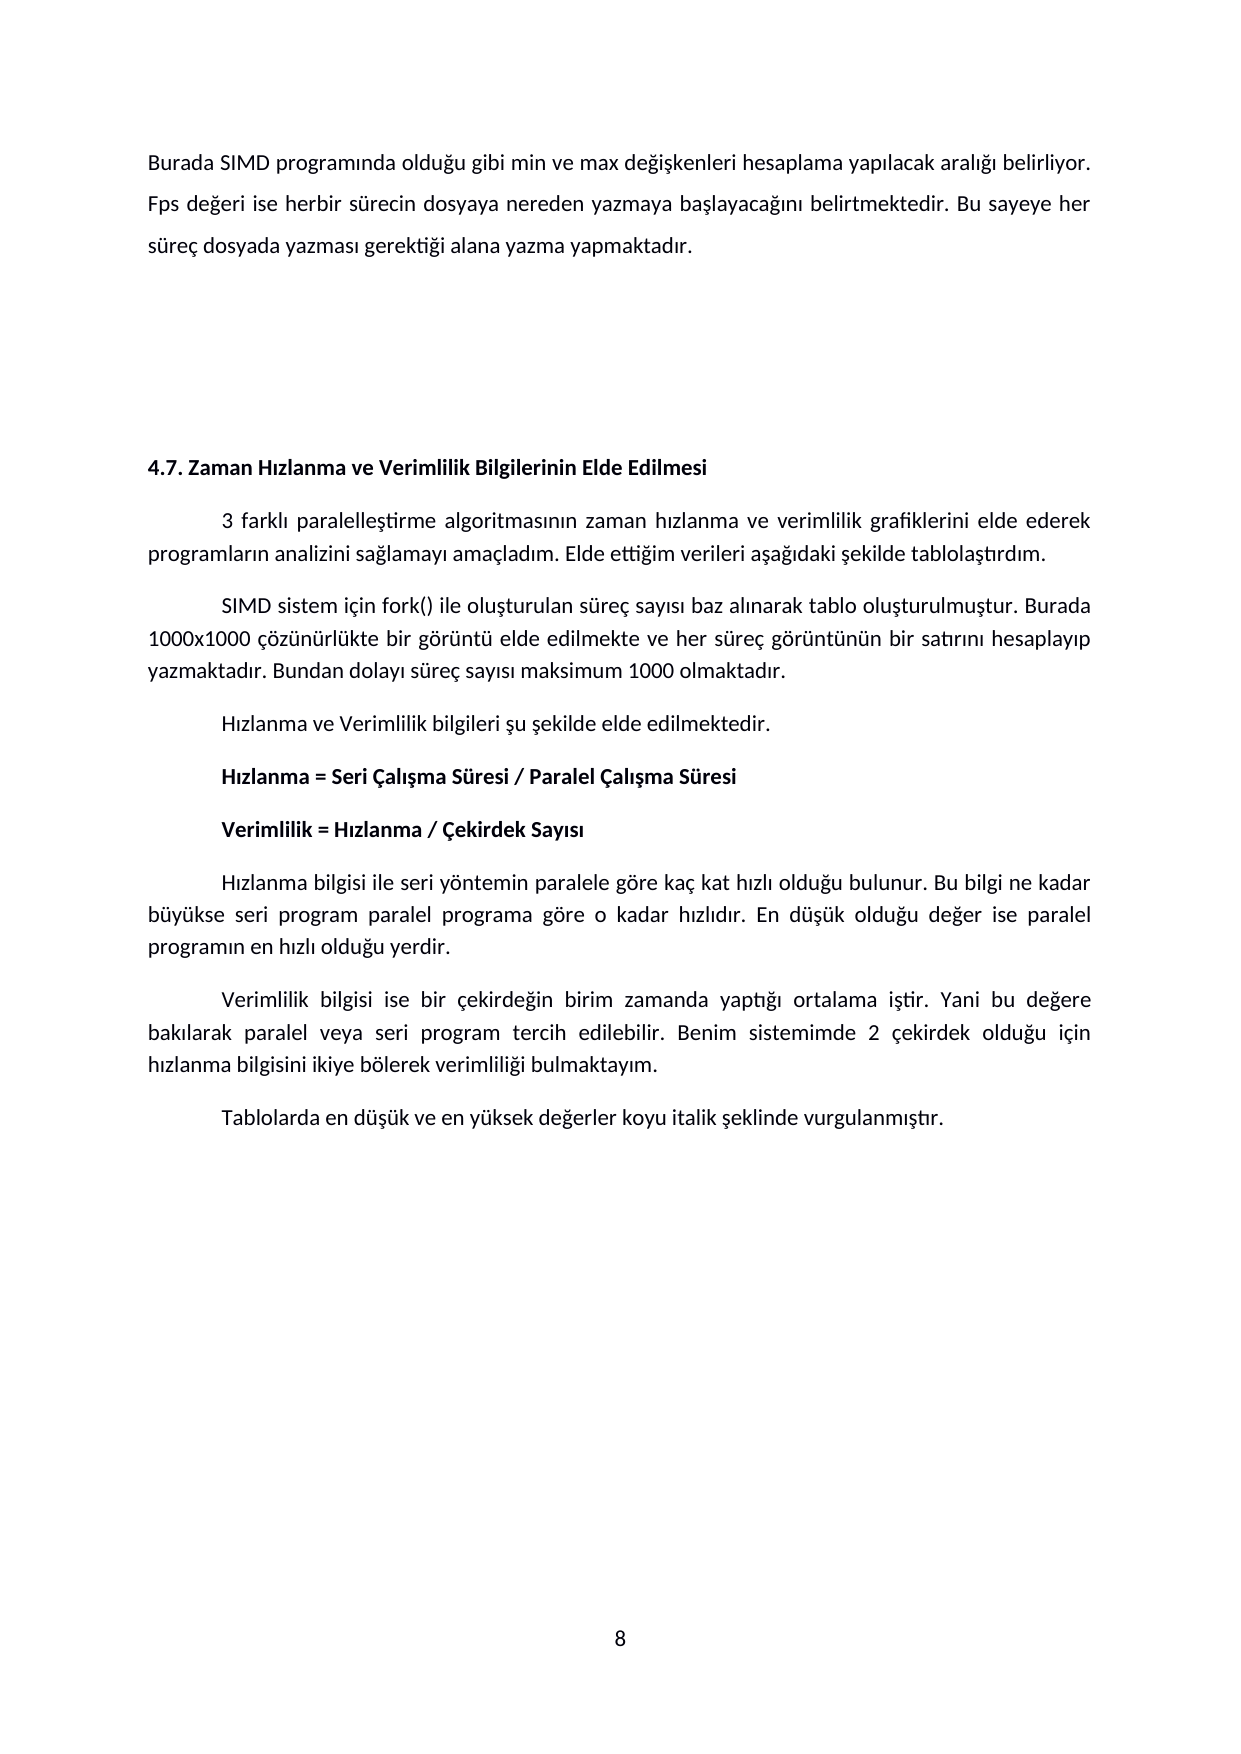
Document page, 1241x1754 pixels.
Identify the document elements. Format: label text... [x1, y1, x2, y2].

text Hızlanma ve Verimlilik bilgileri şu şekilde elde edilmektedir. [148, 709, 1093, 737]
text Hızlanma bilgisi ile seri yöntemin paralele göre kaç kat hızlı olduğu bulunur. Bu bilgi ne kadar büyükse seri program paralel programa göre o kadar hızlıdır. En düşük olduğu değer ise paralel programın en hızlı olduğu yerdir. [148, 868, 1093, 961]
text Hızlanma = Seri Çalışma Süresi / Paralel Çalışma Süresi [148, 762, 1093, 790]
text SIMD sistem için fork() ile oluşturulan süreç sayısı baz alınarak tablo oluşturulmuştur. Burada 1000x1000 çözünürlükte bir görüntü elde edilmekte ve her süreç görüntünün bir satırını hesaplayıp yazmaktadır. Bundan dolayı süreç sayısı maksimum 1000 olmaktadır. [148, 592, 1093, 684]
text 4.7. Zaman Hızlanma ve Verimlilik Bilgilerinin Elde Edilmesi [148, 453, 1093, 481]
text Burada SIMD programında olduğu gibi min ve max değişkenleri hesaplama yapılacak aralığı belirliyor. Fps değeri ise herbir sürecin dosyaya nereden yazmaya başlayacağını belirtmektedir. Bu sayeye her süreç dosyada yazması gerektiği alana yazma yapmaktadır. [148, 148, 1093, 259]
text Tablolarda en düşük ve en yüksek değerler koyu italik şeklinde vurgulanmıştır. [148, 1103, 1093, 1131]
text Verimlilik bilgisi ise bir çekirdeğin birim zamanda yaptığı ortalama iştir. Yani bu değere bakılarak paralel veya seri program tercih edilebilir. Benim sistemimde 2 çekirdek olduğu için hızlanma bilgisini ikiye bölerek verimliliği bulmaktayım. [148, 986, 1093, 1078]
text Verimlilik = Hızlanma / Çekirdek Sayısı [148, 815, 1093, 843]
text 3 farklı paralelleştirme algoritmasının zaman hızlanma ve verimlilik grafiklerini elde ederek programların analizini sağlamayı amaçladım. Elde ettiğim verileri aşağıdaki şekilde tablolaştırdım. [148, 506, 1093, 567]
